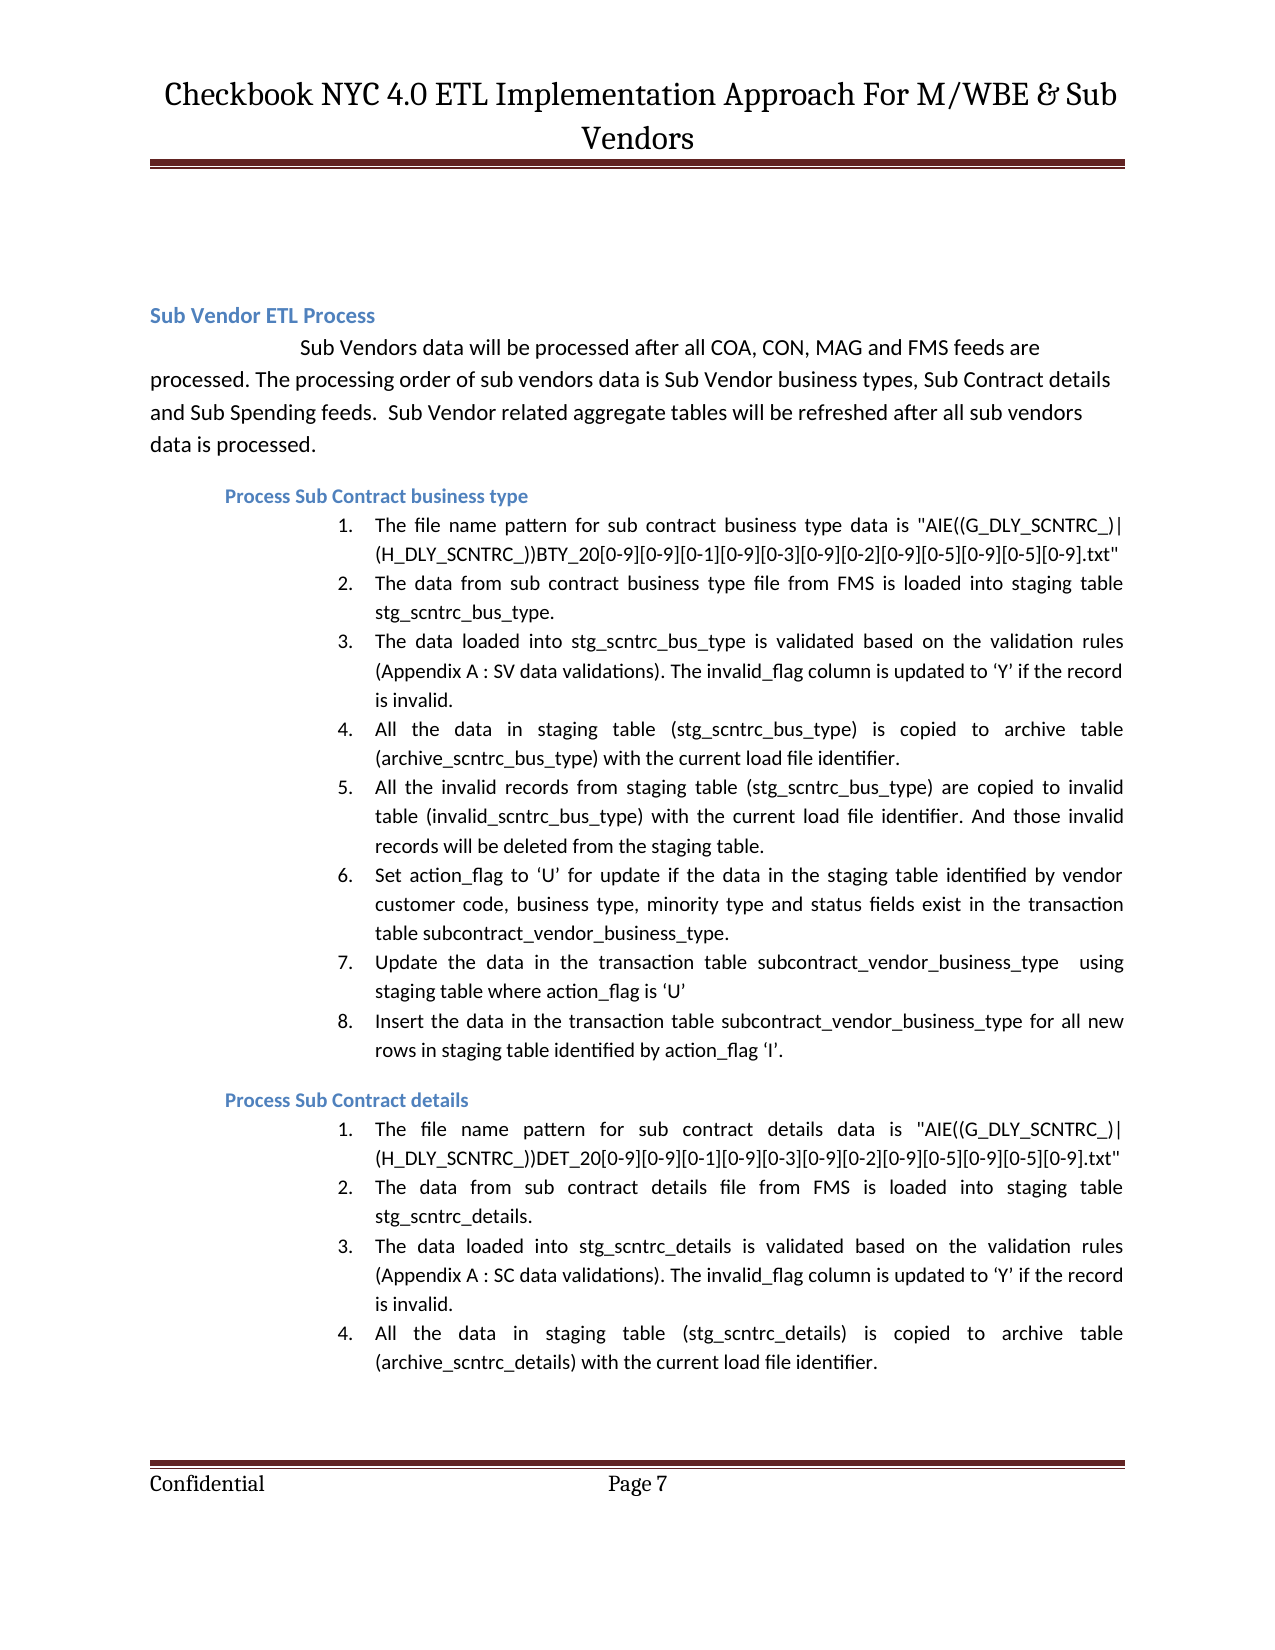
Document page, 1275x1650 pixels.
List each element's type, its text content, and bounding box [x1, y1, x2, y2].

subtitle Process Sub Contract details [150, 1087, 1125, 1112]
list Insert the data in the transaction table subcontract_vendor_business_type for all new rows in staging table identified by action_flag ‘I’. [337, 1008, 1125, 1062]
subtitle Sub Vendor ETL Process [150, 301, 1125, 329]
text Sub Vendors data will be processed after all COA, CON, MAG and FMS feeds are processed. The processing order of sub vendors data is Sub Vendor business types, Sub Contract details and Sub Spending feeds. Sub Vendor related aggregate tables will be refreshed after all sub vendors data is processed. [150, 333, 1125, 458]
list The data from sub contract details file from FMS is loaded into staging table stg_scntrc_details. [337, 1174, 1125, 1229]
subtitle Process Sub Contract business type [150, 483, 1125, 508]
list The data loaded into stg_scntrc_details is validated based on the validation rules (Appendix A : SC data validations). The invalid_flag column is updated to ‘Y’ if the record is invalid. [337, 1233, 1125, 1317]
list All the data in staging table (stg_scntrc_details) is copied to archive table (archive_scntrc_details) with the current load file identifier. [337, 1320, 1125, 1375]
list All the invalid records from staging table (stg_scntrc_bus_type) are copied to invalid table (invalid_scntrc_bus_type) with the current load file identifier. And those invalid records will be deleted from the staging table. [337, 774, 1125, 858]
list The file name pattern for sub contract business type data is "AIE((G_DLY_SCNTRC_)|(H_DLY_SCNTRC_))BTY_20[0-9][0-9][0-1][0-9][0-3][0-9][0-2][0-9][0-5][0-9][0-5][0-9].txt" [337, 512, 1125, 567]
list All the data in staging table (stg_scntrc_bus_type) is copied to archive table (archive_scntrc_bus_type) with the current load file identifier. [337, 716, 1125, 771]
list Set action_flag to ‘U’ for update if the data in the staging table identified by vendor customer code, business type, minority type and status fields exist in the transaction table subcontract_vendor_business_type. [337, 862, 1125, 946]
list The file name pattern for sub contract details data is "AIE((G_DLY_SCNTRC_)|(H_DLY_SCNTRC_))DET_20[0-9][0-9][0-1][0-9][0-3][0-9][0-2][0-9][0-5][0-9][0-5][0-9].txt" [337, 1116, 1125, 1171]
list Update the data in the transaction table subcontract_vendor_business_type using staging table where action_flag is ‘U’ [337, 949, 1125, 1004]
list The data from sub contract business type file from FMS is loaded into staging table stg_scntrc_bus_type. [337, 570, 1125, 625]
list The data loaded into stg_scntrc_bus_type is validated based on the validation rules (Appendix A : SV data validations). The invalid_flag column is updated to ‘Y’ if the record is invalid. [337, 629, 1125, 712]
